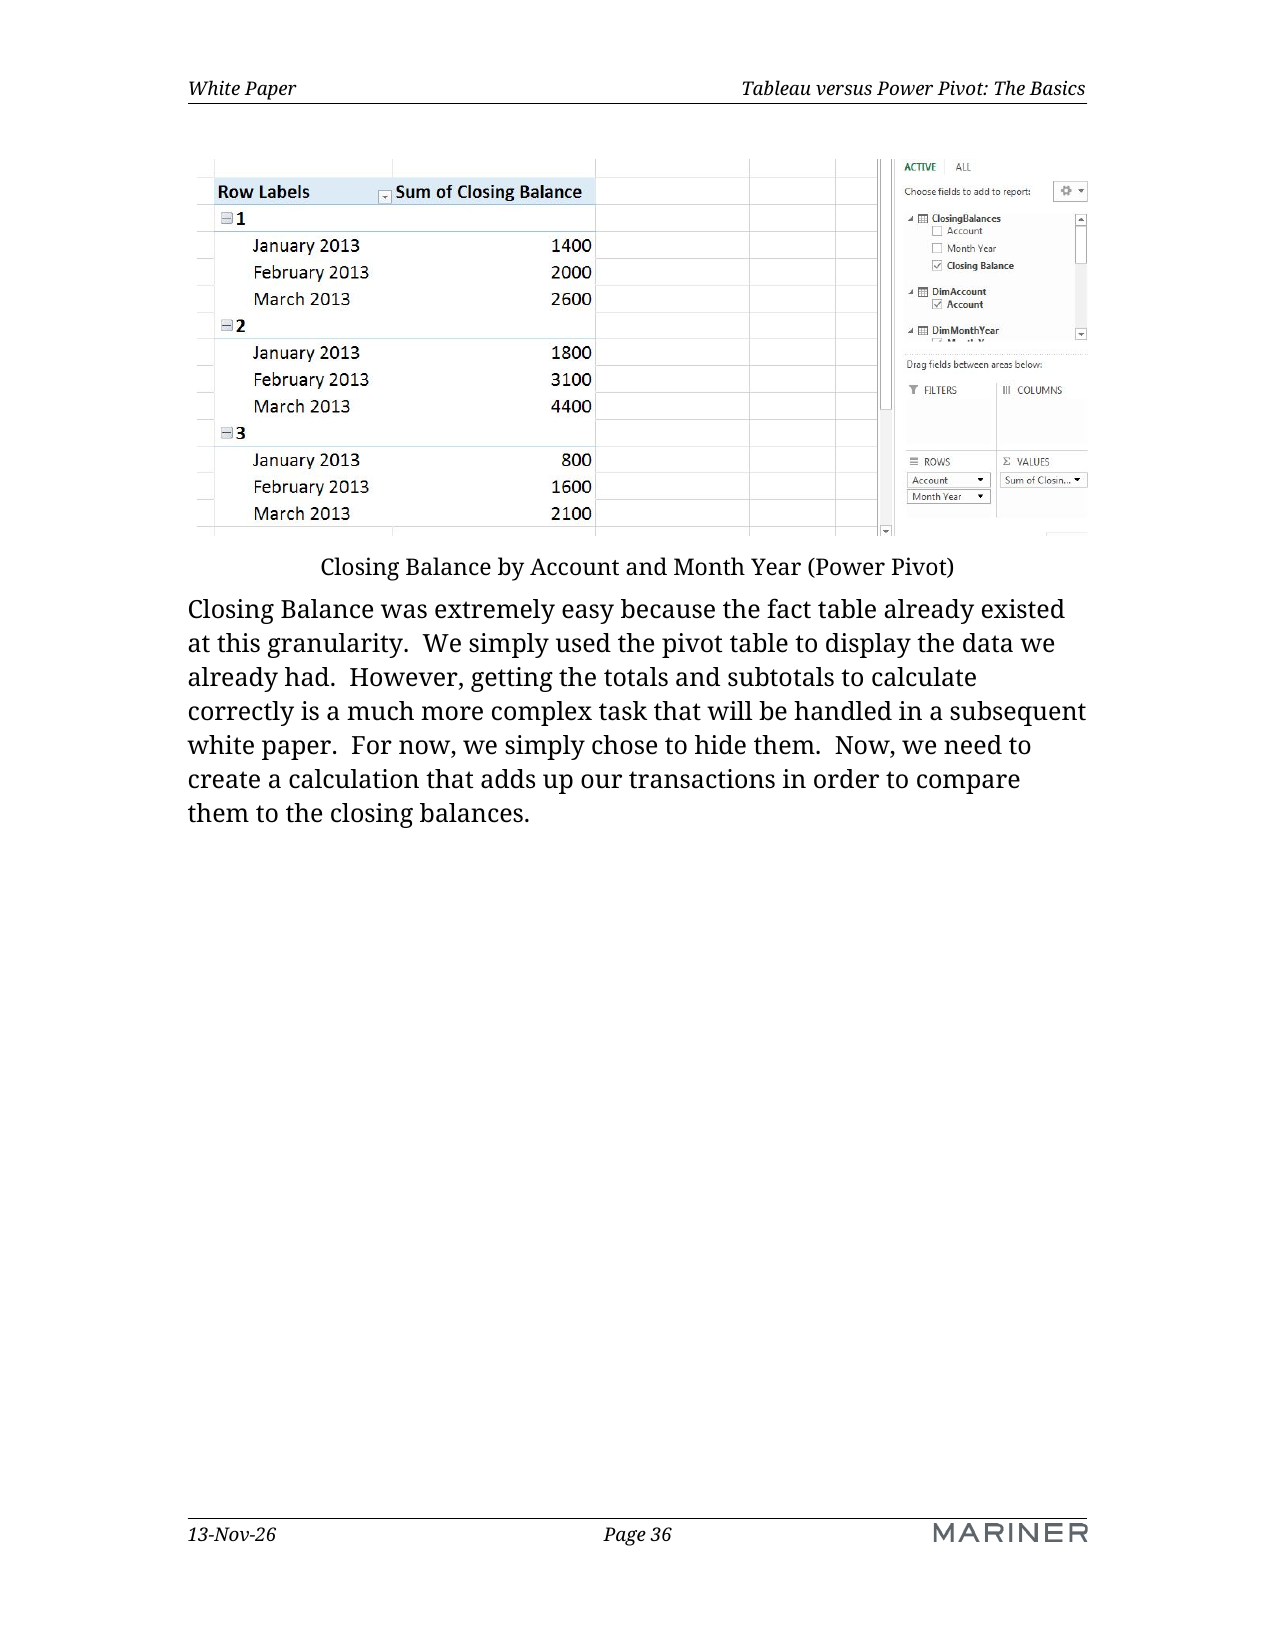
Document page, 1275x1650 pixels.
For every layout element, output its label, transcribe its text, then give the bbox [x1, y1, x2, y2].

picture [933, 1523, 1088, 1542]
text Closing Balance was extremely easy because the fact table already existed at this granularity. We simply used the pivot table to display the data we already had. However, getting the totals and subtotals to calculate correctly is a much more complex task that will be handled in a subsequent white paper. For now, we simply chose to hide them. Now, we need to create a calculation that adds up our transactions in order to compare them to the closing balances. [187, 592, 1087, 830]
table_cell Closing Balance by Account and Month Year (Power Pivot) [188, 545, 1087, 592]
picture [196, 159, 1088, 536]
table_header [188, 150, 1087, 545]
